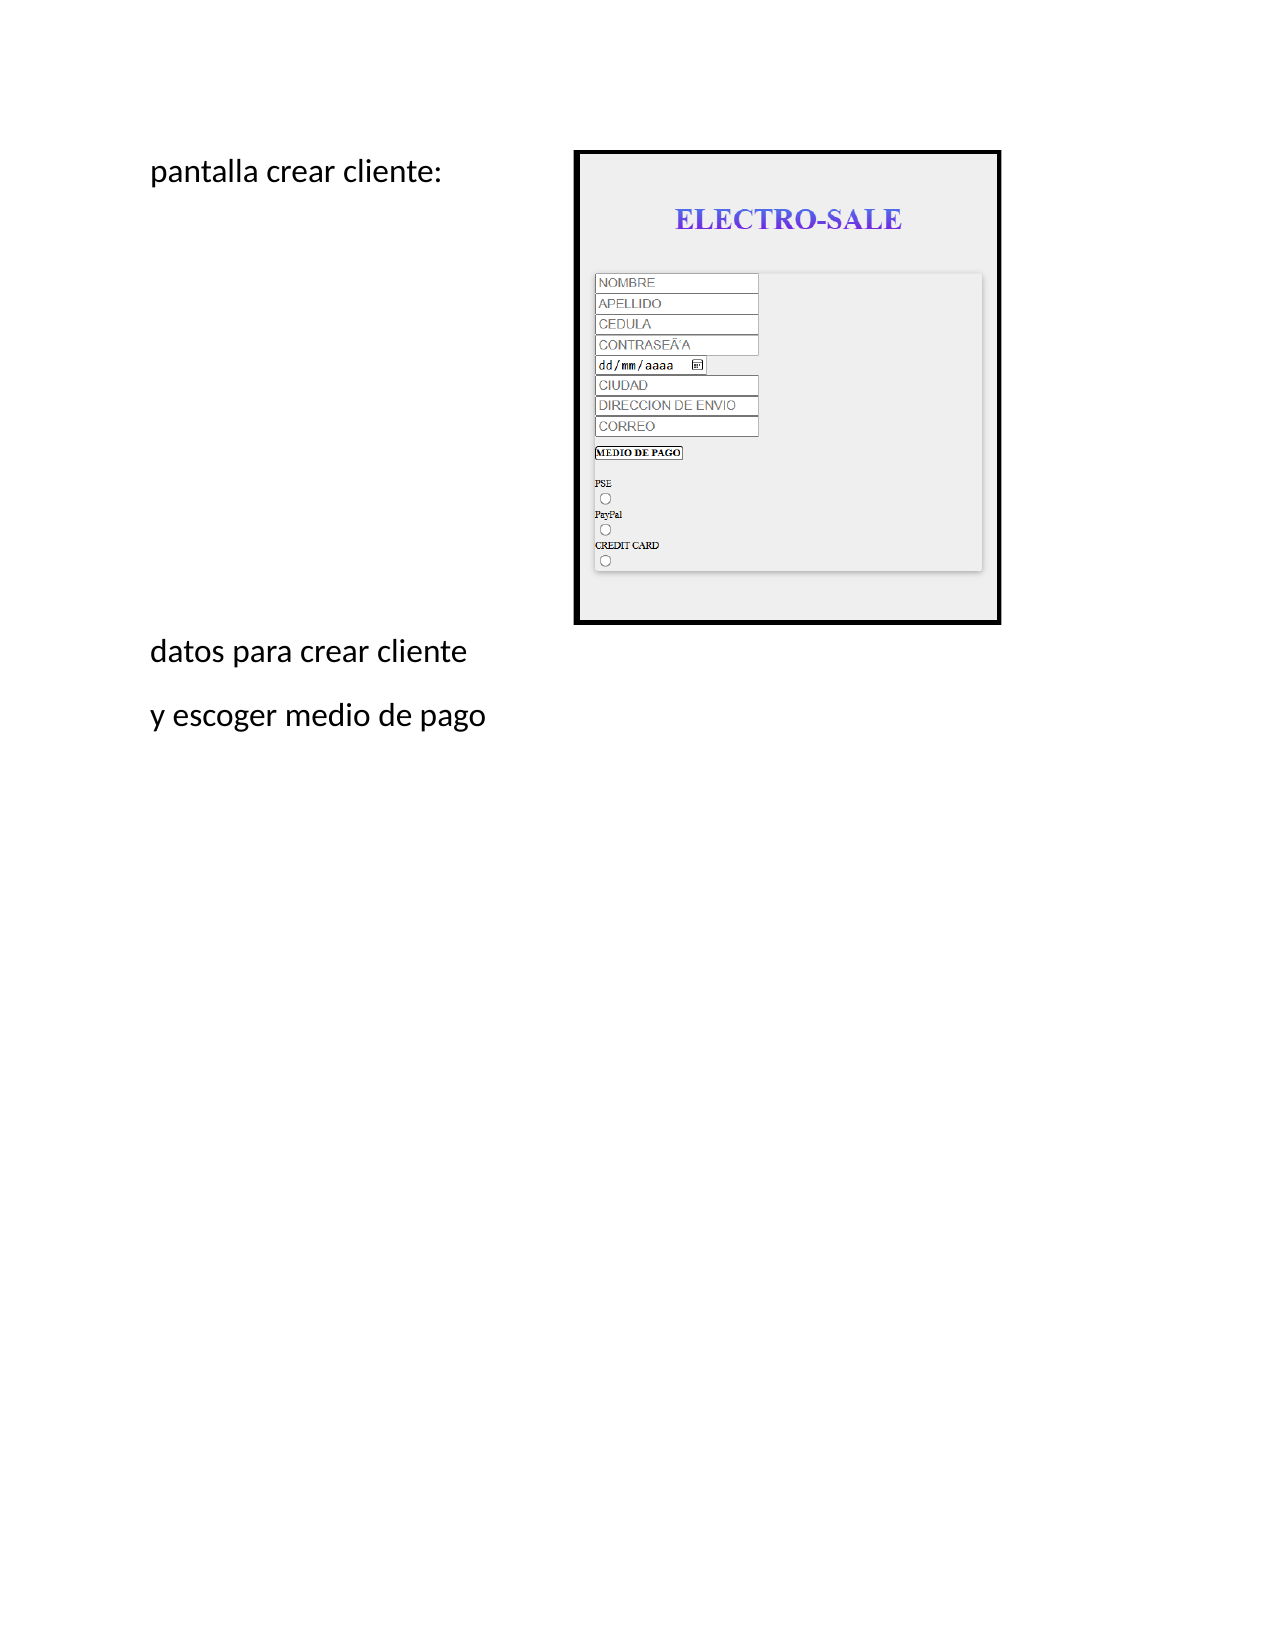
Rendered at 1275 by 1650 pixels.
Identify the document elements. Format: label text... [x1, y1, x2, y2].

picture [573, 150, 1002, 625]
text y escoger medio de pago [150, 694, 1125, 735]
